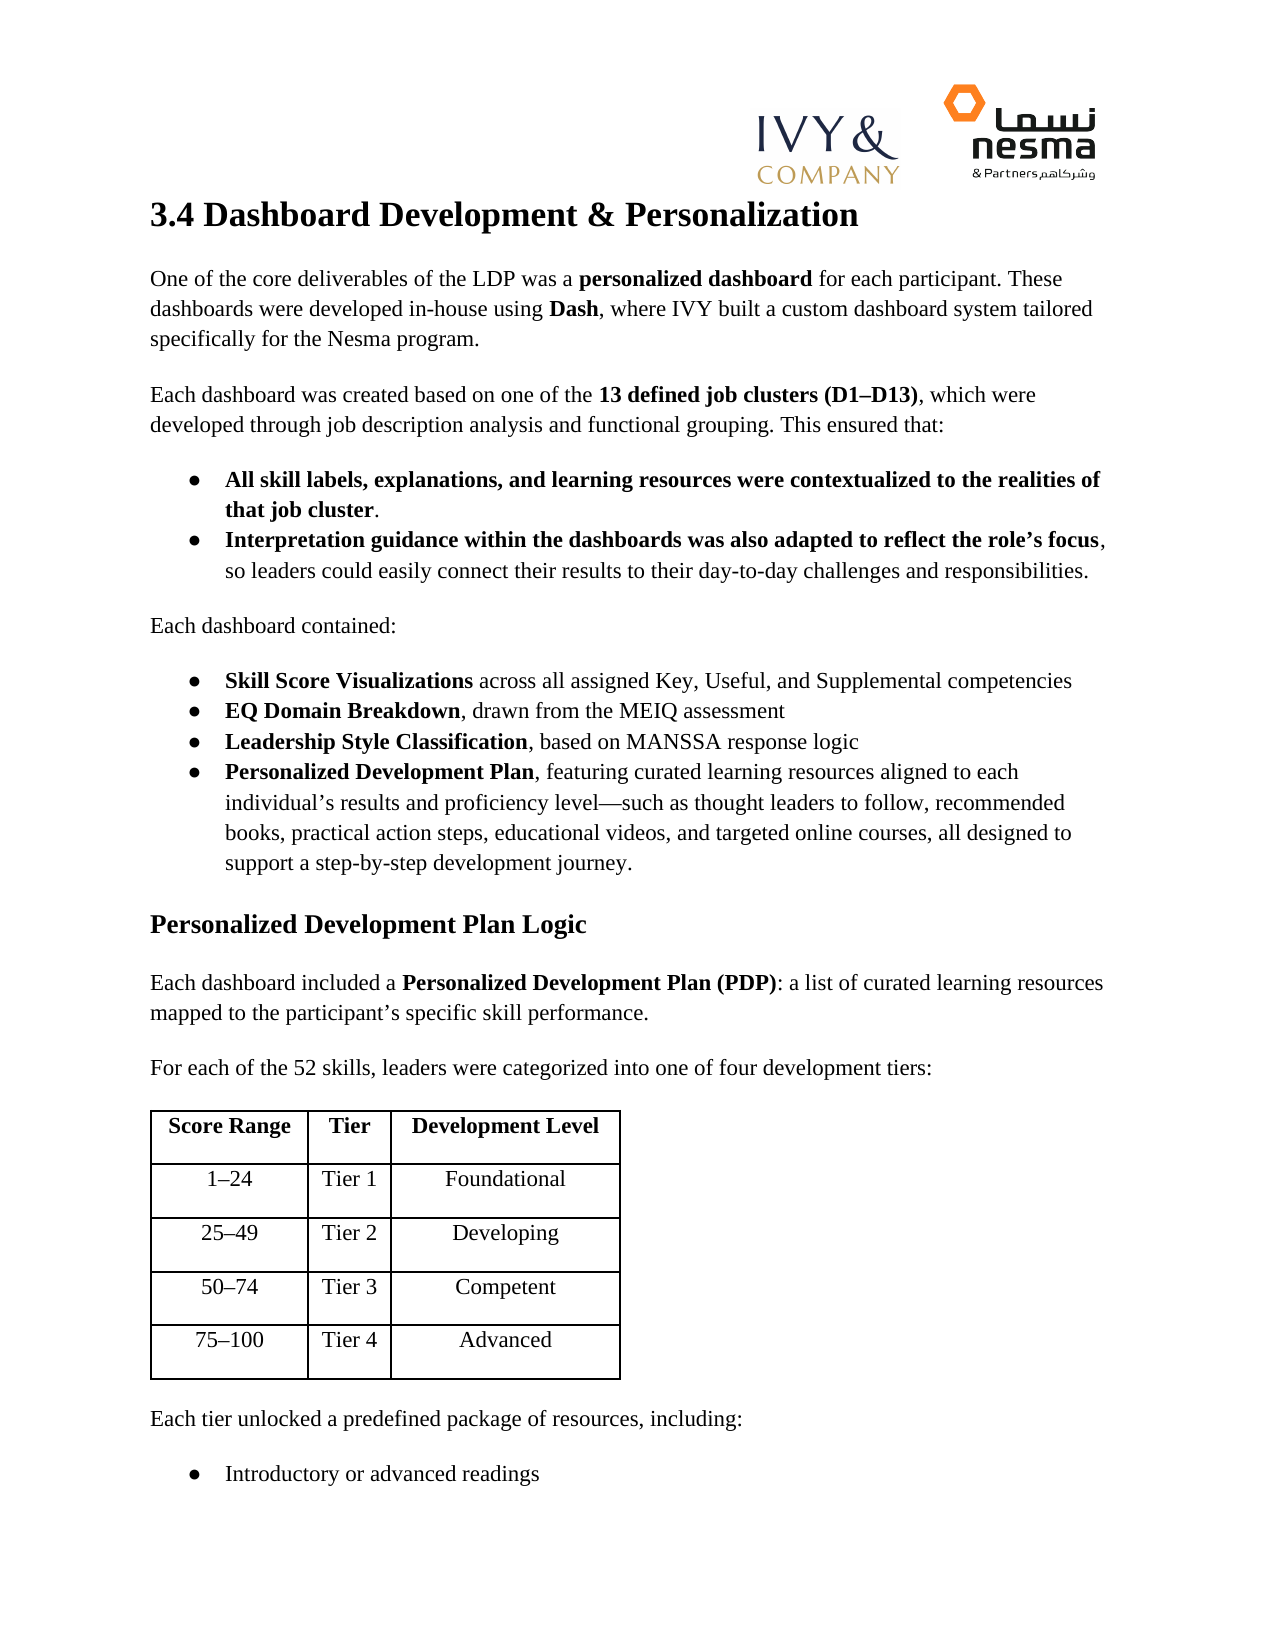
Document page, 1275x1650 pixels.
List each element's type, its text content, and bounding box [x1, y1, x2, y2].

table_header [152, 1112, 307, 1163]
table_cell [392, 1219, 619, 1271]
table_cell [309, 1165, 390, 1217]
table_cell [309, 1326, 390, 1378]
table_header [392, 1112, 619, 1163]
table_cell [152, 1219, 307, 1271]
text Each tier unlocked a predefined package of resources, including: [150, 1405, 1125, 1431]
text Each dashboard contained: [150, 612, 1125, 638]
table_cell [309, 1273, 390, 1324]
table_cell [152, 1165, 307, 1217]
text For each of the 52 skills, leaders were categorized into one of four development tiers: [150, 1054, 1125, 1081]
subtitle Personalized Development Plan Logic [150, 908, 1125, 939]
list Leadership Style Classification, based on MANSSA response logic [187, 728, 1125, 754]
text Each dashboard included a Personalized Development Plan (PDP): a list of curated learning resources mapped to the participant’s specific skill performance. [150, 969, 1125, 1026]
text Each dashboard was created based on one of the 13 defined job clusters (D1–D13), which were developed through job description analysis and functional grouping. This ensured that: [150, 381, 1125, 437]
subtitle 3.4 Dashboard Development & Personalization [150, 193, 1125, 234]
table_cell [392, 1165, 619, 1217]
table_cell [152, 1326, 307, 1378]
text One of the core deliverables of the LDP was a personalized dashboard for each participant. These dashboards were developed in-house using Dash, where IVY built a custom dashboard system tailored specifically for the Nesma program. [150, 265, 1125, 352]
list Interpretation guidance within the dashboards was also adapted to reflect the role’s focus, so leaders could easily connect their results to their day-to-day challenges and responsibilities. [187, 526, 1125, 583]
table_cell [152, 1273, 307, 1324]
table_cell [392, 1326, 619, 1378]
list All skill labels, explanations, and learning resources were contextualized to the realities of that job cluster. [187, 466, 1125, 523]
picture [927, 75, 1111, 190]
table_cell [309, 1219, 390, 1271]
picture [750, 108, 902, 190]
list Introductory or advanced readings [187, 1460, 1125, 1487]
list Personalized Development Plan, featuring curated learning resources aligned to each individual’s results and proficiency level—such as thought leaders to follow, recommended books, practical action steps, educational videos, and targeted online courses, all designed to support a step-by-step development journey. [187, 758, 1125, 875]
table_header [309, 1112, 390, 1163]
list Skill Score Visualizations across all assigned Key, Useful, and Supplemental competencies [187, 667, 1125, 693]
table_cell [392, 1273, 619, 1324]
list EQ Domain Breakdown, drawn from the MEIQ assessment [187, 697, 1125, 724]
